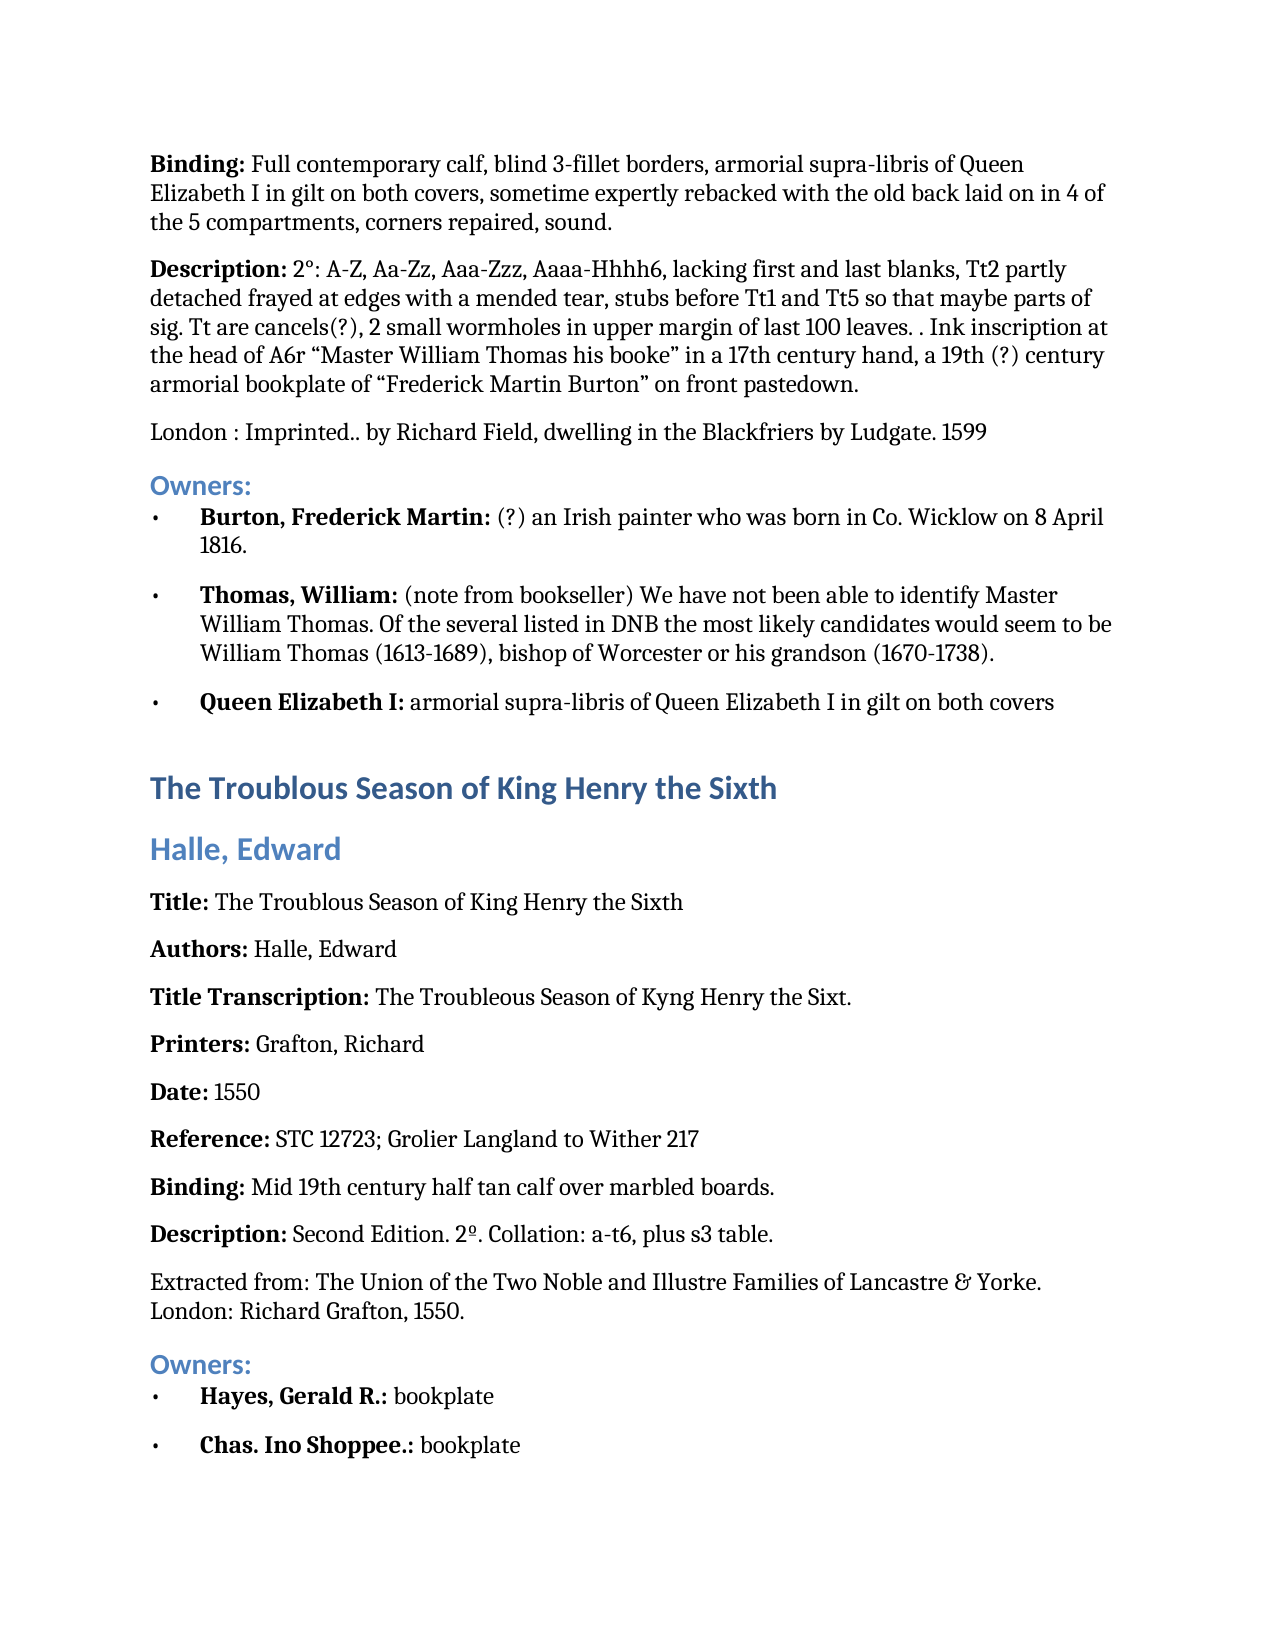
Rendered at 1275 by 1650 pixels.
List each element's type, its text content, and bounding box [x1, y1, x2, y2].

text Reference: STC 12723; Grolier Langland to Wither 217 [150, 1125, 1125, 1154]
text Authors: Halle, Edward [150, 935, 1125, 964]
text Printers: Grafton, Richard [150, 1030, 1125, 1059]
subtitle Halle, Edward [150, 828, 1125, 869]
subtitle Owners: [150, 467, 1125, 503]
text Description: Second Edition. 2º. Collation: a-t6, plus s3 table. [150, 1220, 1125, 1249]
list Hayes, Gerald R.: bookplate [150, 1382, 1125, 1411]
list Queen Elizabeth I: armorial supra-libris of Queen Elizabeth I in gilt on both covers [150, 688, 1125, 717]
text Binding: Mid 19th century half tan calf over marbled boards. [150, 1173, 1125, 1202]
text Title: The Troublous Season of King Henry the Sixth [150, 888, 1125, 917]
list Chas. Ino Shoppee.: bookplate [150, 1431, 1125, 1460]
subtitle Owners: [150, 1346, 1125, 1382]
text Binding: Full contemporary calf, blind 3-fillet borders, armorial supra-libris of Queen Elizabeth I in gilt on both covers, sometime expertly rebacked with the old back laid on in 4 of the 5 compartments, corners repaired, sound. [150, 150, 1125, 236]
text London : Imprinted.. by Richard Field, dwelling in the Blackfriers by Ludgate. 1599 [150, 417, 1125, 446]
text Extracted from: The Union of the Two Noble and Illustre Families of Lancastre & Yorke. London: Richard Grafton, 1550. [150, 1268, 1125, 1325]
text Title Transcription: The Troubleous Season of Kyng Henry the Sixt. [150, 983, 1125, 1012]
list Burton, Frederick Martin: (?) an Irish painter who was born in Co. Wicklow on 8 April 1816. [150, 503, 1125, 560]
text Description: 2°: A-Z, Aa-Zz, Aaa-Zzz, Aaaa-Hhhh6, lacking first and last blanks, Tt2 partly detached frayed at edges with a mended tear, stubs before Tt1 and Tt5 so that maybe parts of sig. Tt are cancels(?), 2 small wormholes in upper margin of last 100 leaves. . Ink inscription at the head of A6r “Master William Thomas his booke” in a 17th century hand, a 19th (?) century armorial bookplate of “Frederick Martin Burton” on front pastedown. [150, 255, 1125, 399]
list Thomas, William: (note from bookseller) We have not been able to identify Master William Thomas. Of the several listed in DNB the most likely candidates would seem to be William Thomas (1613-1689), bishop of Worcester or his grandson (1670-1738). [150, 581, 1125, 667]
subtitle The Troublous Season of King Henry the Sixth [150, 767, 1125, 808]
text Date: 1550 [150, 1078, 1125, 1107]
